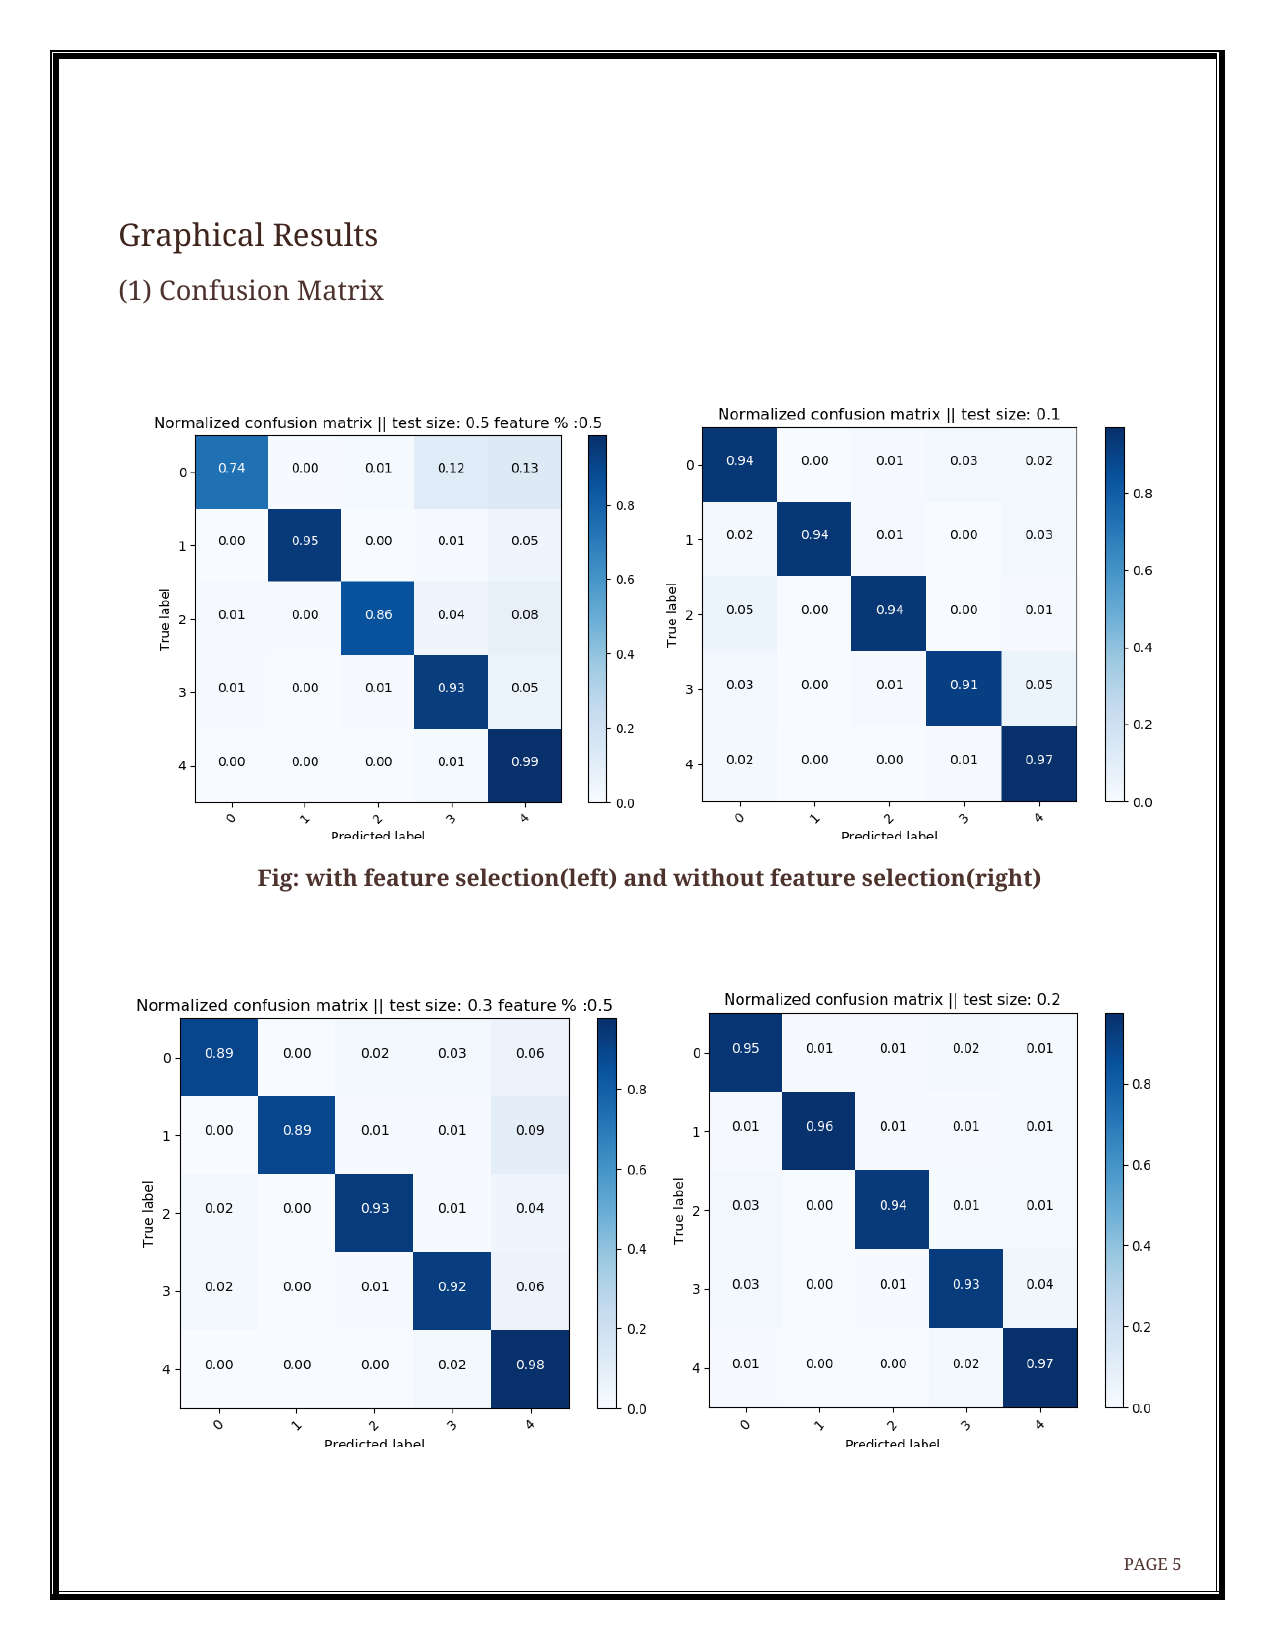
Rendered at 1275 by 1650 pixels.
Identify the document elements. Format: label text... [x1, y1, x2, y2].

picture [130, 978, 1169, 1447]
text Fig: with feature selection(left) and without feature selection(right) [118, 862, 1181, 894]
subtitle Graphical Results [118, 212, 1181, 255]
text (1) Confusion Matrix [118, 272, 1181, 309]
picture [133, 394, 1167, 839]
